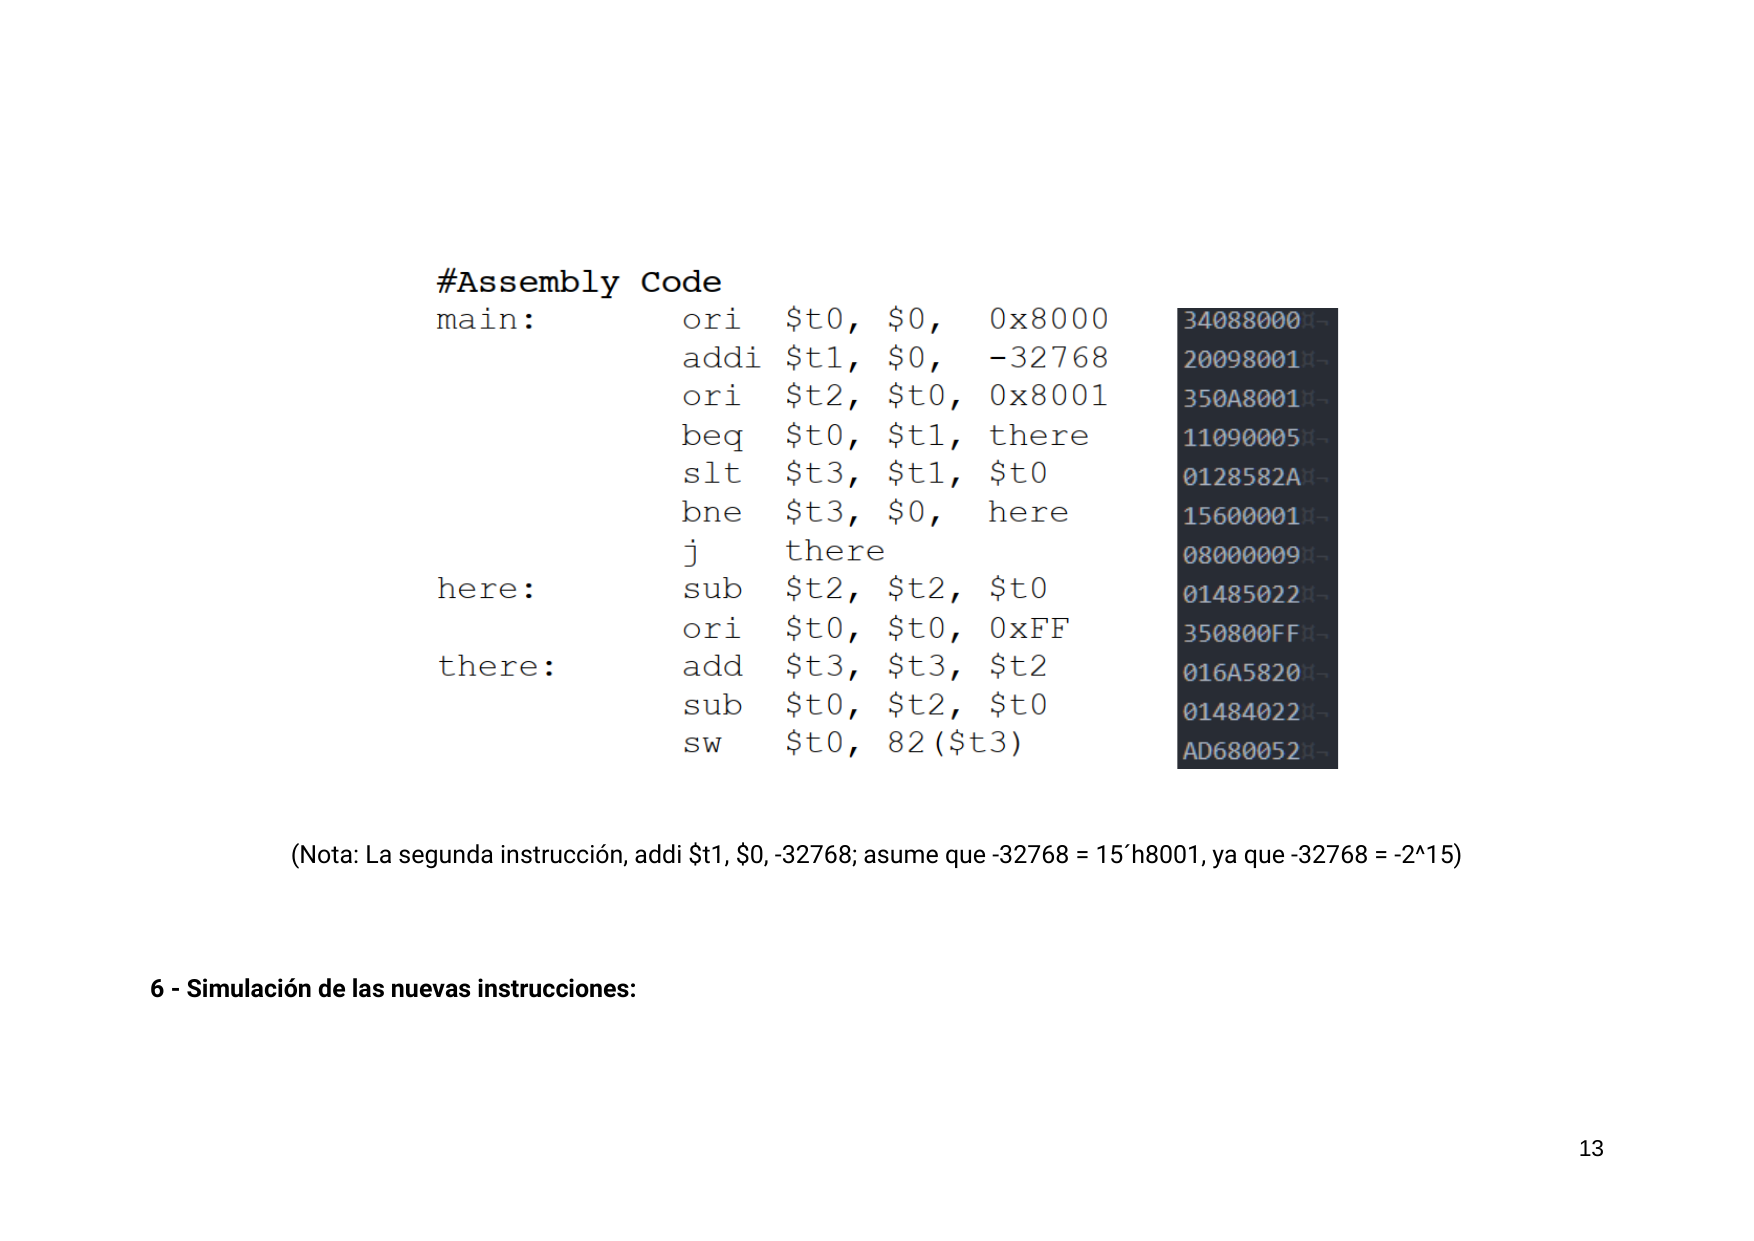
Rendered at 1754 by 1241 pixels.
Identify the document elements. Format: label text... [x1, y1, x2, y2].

picture [415, 251, 1339, 769]
text 6 - Simulación de las nuevas instrucciones: [150, 975, 1604, 1004]
text (Nota: La segunda instrucción, addi $t1, $0, -32768; asume que -32768 = 15´h8001, ya que -32768 = -2^15) [150, 840, 1604, 869]
